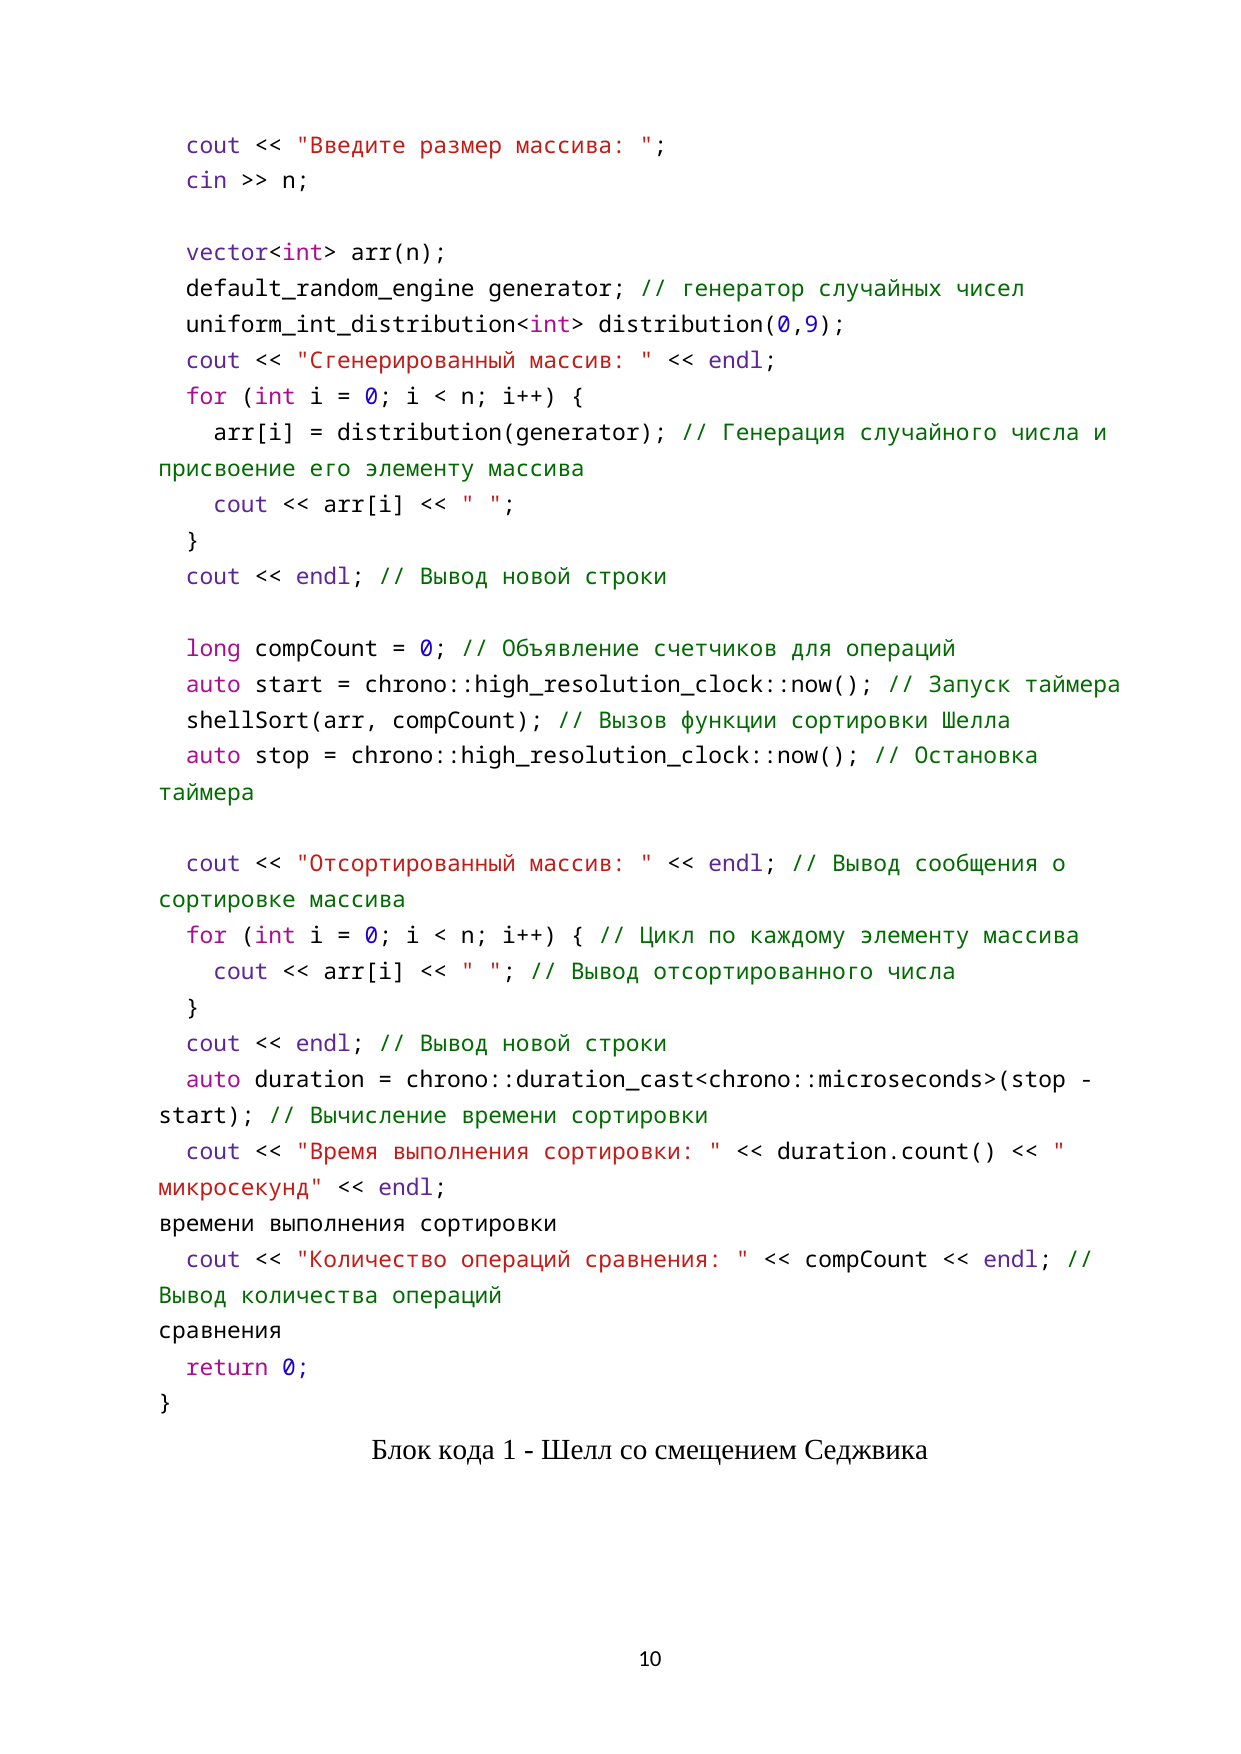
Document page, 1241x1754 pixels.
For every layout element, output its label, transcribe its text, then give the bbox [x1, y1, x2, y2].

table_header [148, 118, 1152, 1432]
text Блок кода 1 - Шелл со смещением Седжвика [148, 1432, 1152, 1465]
